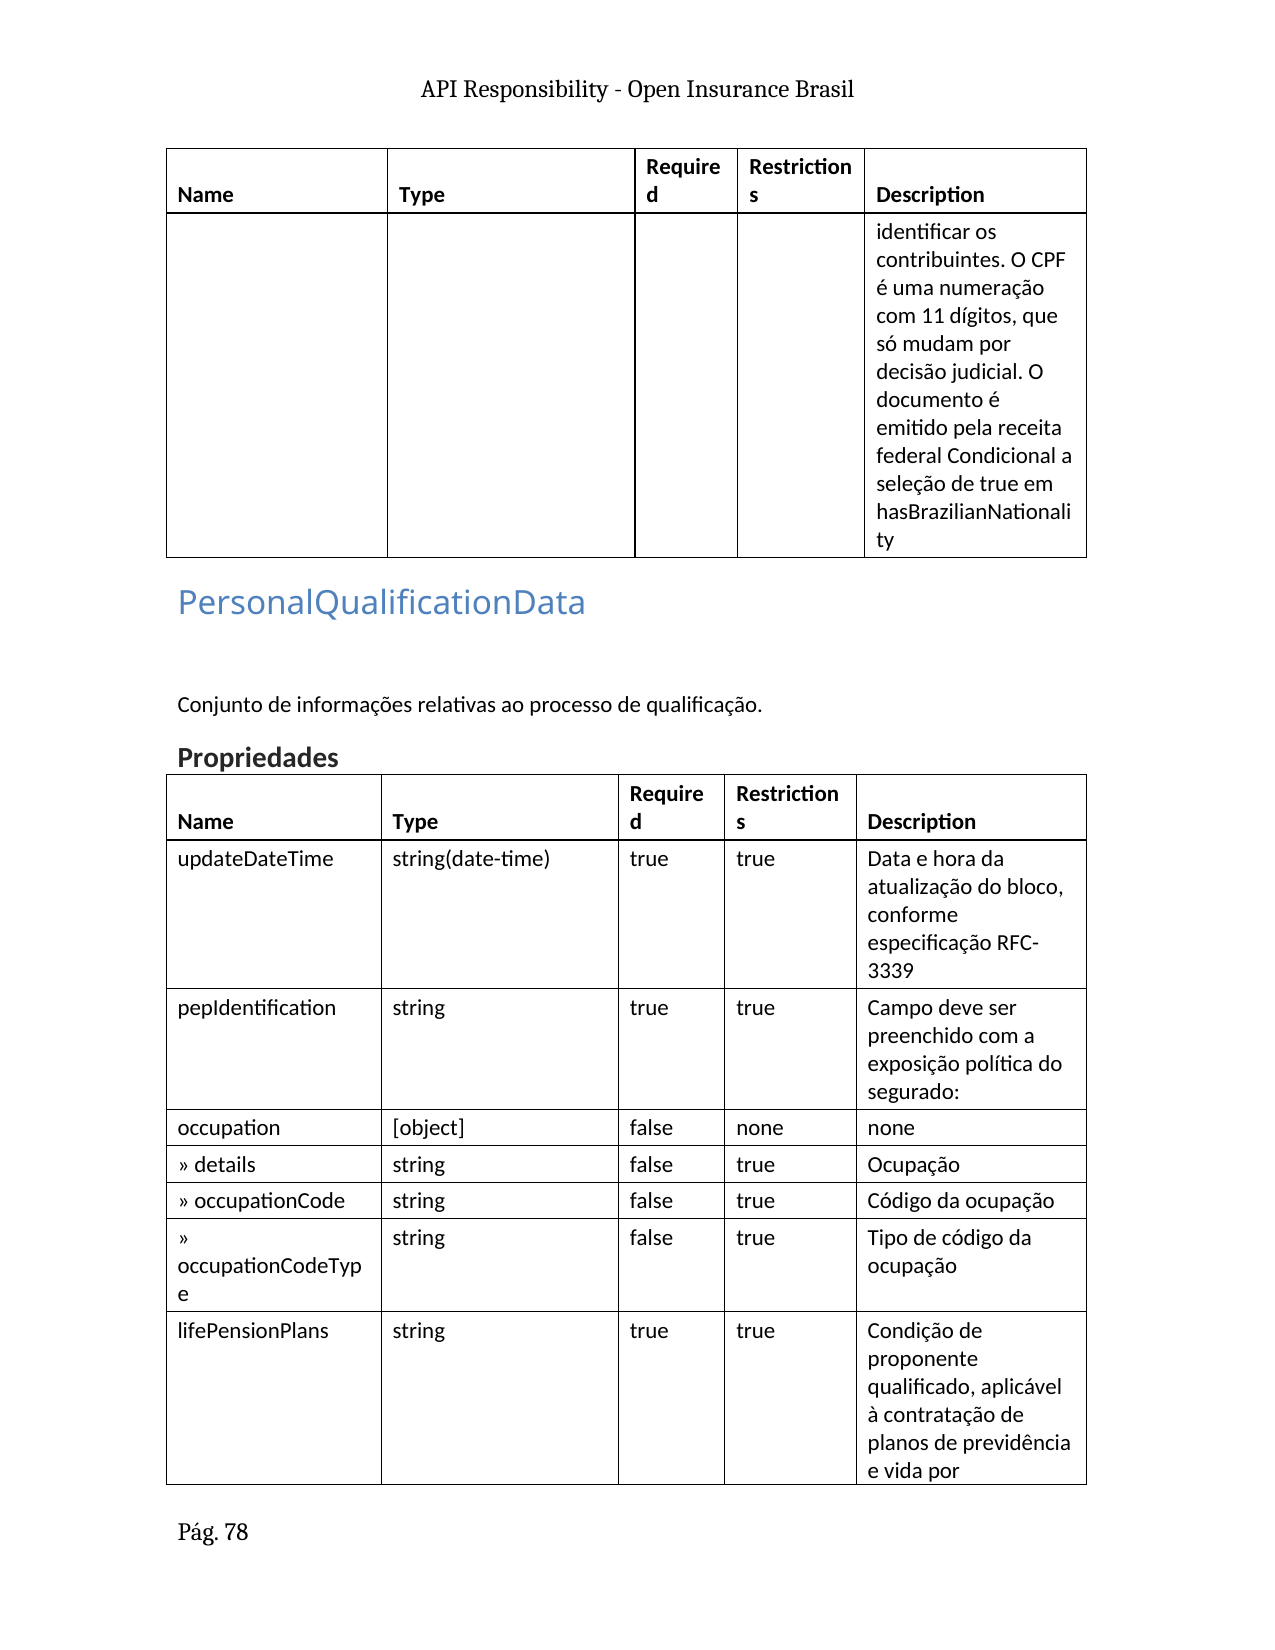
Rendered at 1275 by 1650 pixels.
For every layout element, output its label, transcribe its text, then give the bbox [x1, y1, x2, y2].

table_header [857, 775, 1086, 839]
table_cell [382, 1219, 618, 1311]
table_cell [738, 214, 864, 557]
table_header Required [636, 149, 737, 212]
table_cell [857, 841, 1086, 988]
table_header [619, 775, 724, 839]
table_header Restrictions [738, 149, 864, 212]
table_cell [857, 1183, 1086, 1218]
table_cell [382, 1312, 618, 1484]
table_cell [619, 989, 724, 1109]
subtitle PersonalQualificationData [177, 579, 1098, 624]
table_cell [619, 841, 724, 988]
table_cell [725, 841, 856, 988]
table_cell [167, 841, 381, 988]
table_header Description [865, 149, 1086, 212]
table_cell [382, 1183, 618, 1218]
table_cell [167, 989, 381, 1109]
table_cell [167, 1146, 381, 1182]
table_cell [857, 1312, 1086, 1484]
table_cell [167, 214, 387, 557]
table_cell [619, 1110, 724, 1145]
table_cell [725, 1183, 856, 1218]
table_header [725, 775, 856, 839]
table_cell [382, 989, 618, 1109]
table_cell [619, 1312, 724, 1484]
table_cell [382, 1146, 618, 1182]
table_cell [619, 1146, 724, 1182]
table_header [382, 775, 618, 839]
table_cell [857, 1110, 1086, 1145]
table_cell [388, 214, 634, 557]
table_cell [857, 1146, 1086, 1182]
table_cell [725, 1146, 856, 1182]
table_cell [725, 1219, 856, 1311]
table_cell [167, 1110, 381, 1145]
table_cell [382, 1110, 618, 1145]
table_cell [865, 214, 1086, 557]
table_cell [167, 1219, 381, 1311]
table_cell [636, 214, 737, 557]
table_header Type [388, 149, 634, 212]
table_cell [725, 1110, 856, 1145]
text Conjunto de informações relativas ao processo de qualificação. [177, 690, 1098, 718]
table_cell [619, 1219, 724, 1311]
table_header Name [167, 149, 387, 212]
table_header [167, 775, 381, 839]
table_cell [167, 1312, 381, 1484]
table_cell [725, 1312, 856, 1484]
subtitle Propriedades [177, 739, 1098, 774]
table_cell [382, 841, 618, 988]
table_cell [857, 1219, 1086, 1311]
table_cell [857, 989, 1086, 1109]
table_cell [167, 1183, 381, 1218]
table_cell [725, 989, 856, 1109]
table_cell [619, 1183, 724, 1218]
